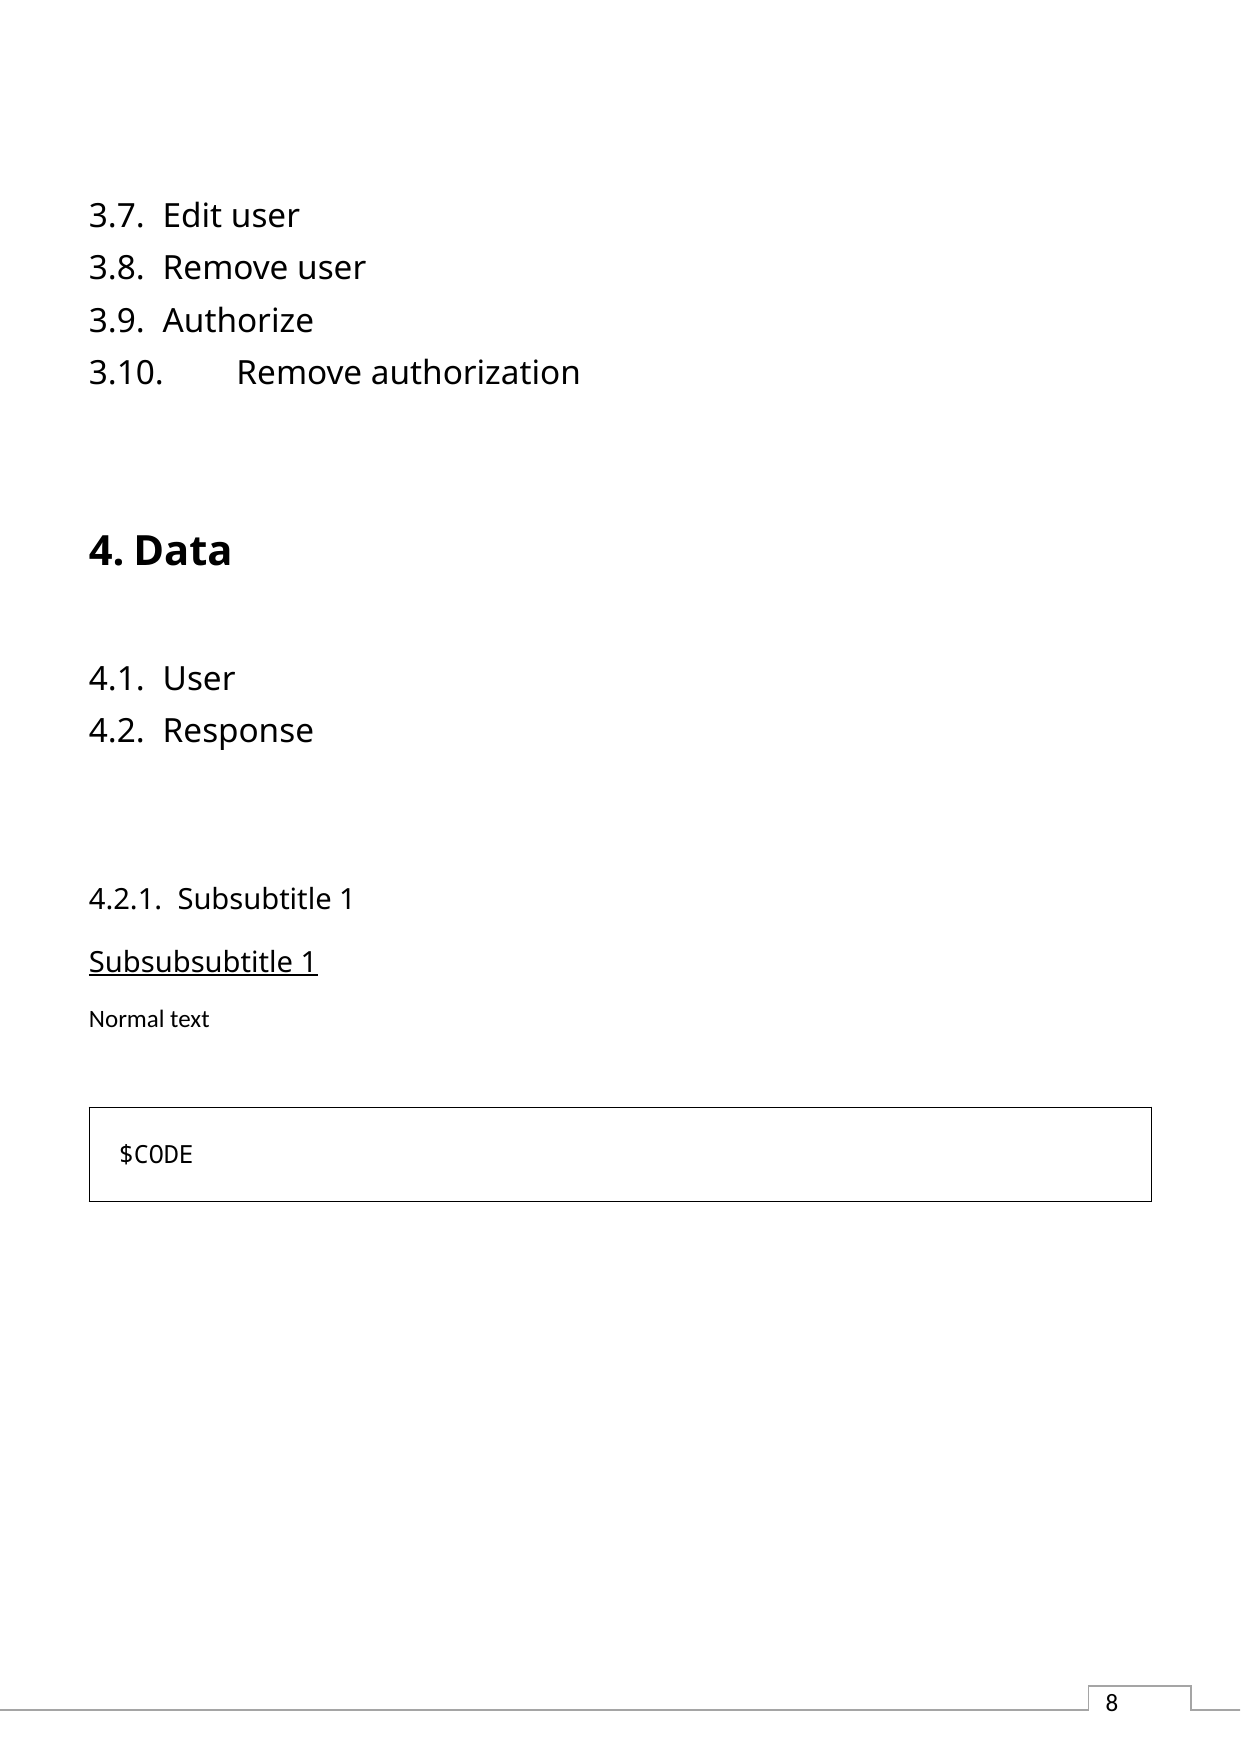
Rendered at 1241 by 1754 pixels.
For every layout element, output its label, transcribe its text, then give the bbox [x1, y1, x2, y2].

subtitle Remove authorization [89, 348, 1152, 394]
subtitle Authorize [89, 296, 1152, 342]
subtitle Subsubtitle 1 [89, 879, 1152, 918]
subtitle Response [89, 706, 1152, 752]
subtitle Subsubsubtitle 1 [89, 941, 1152, 981]
text Normal text [89, 1003, 1152, 1034]
subtitle Remove user [89, 244, 1152, 289]
subtitle User [89, 654, 1152, 700]
table_header $CODE [90, 1108, 1151, 1201]
subtitle Data [89, 521, 1152, 577]
subtitle Edit user [89, 192, 1152, 237]
